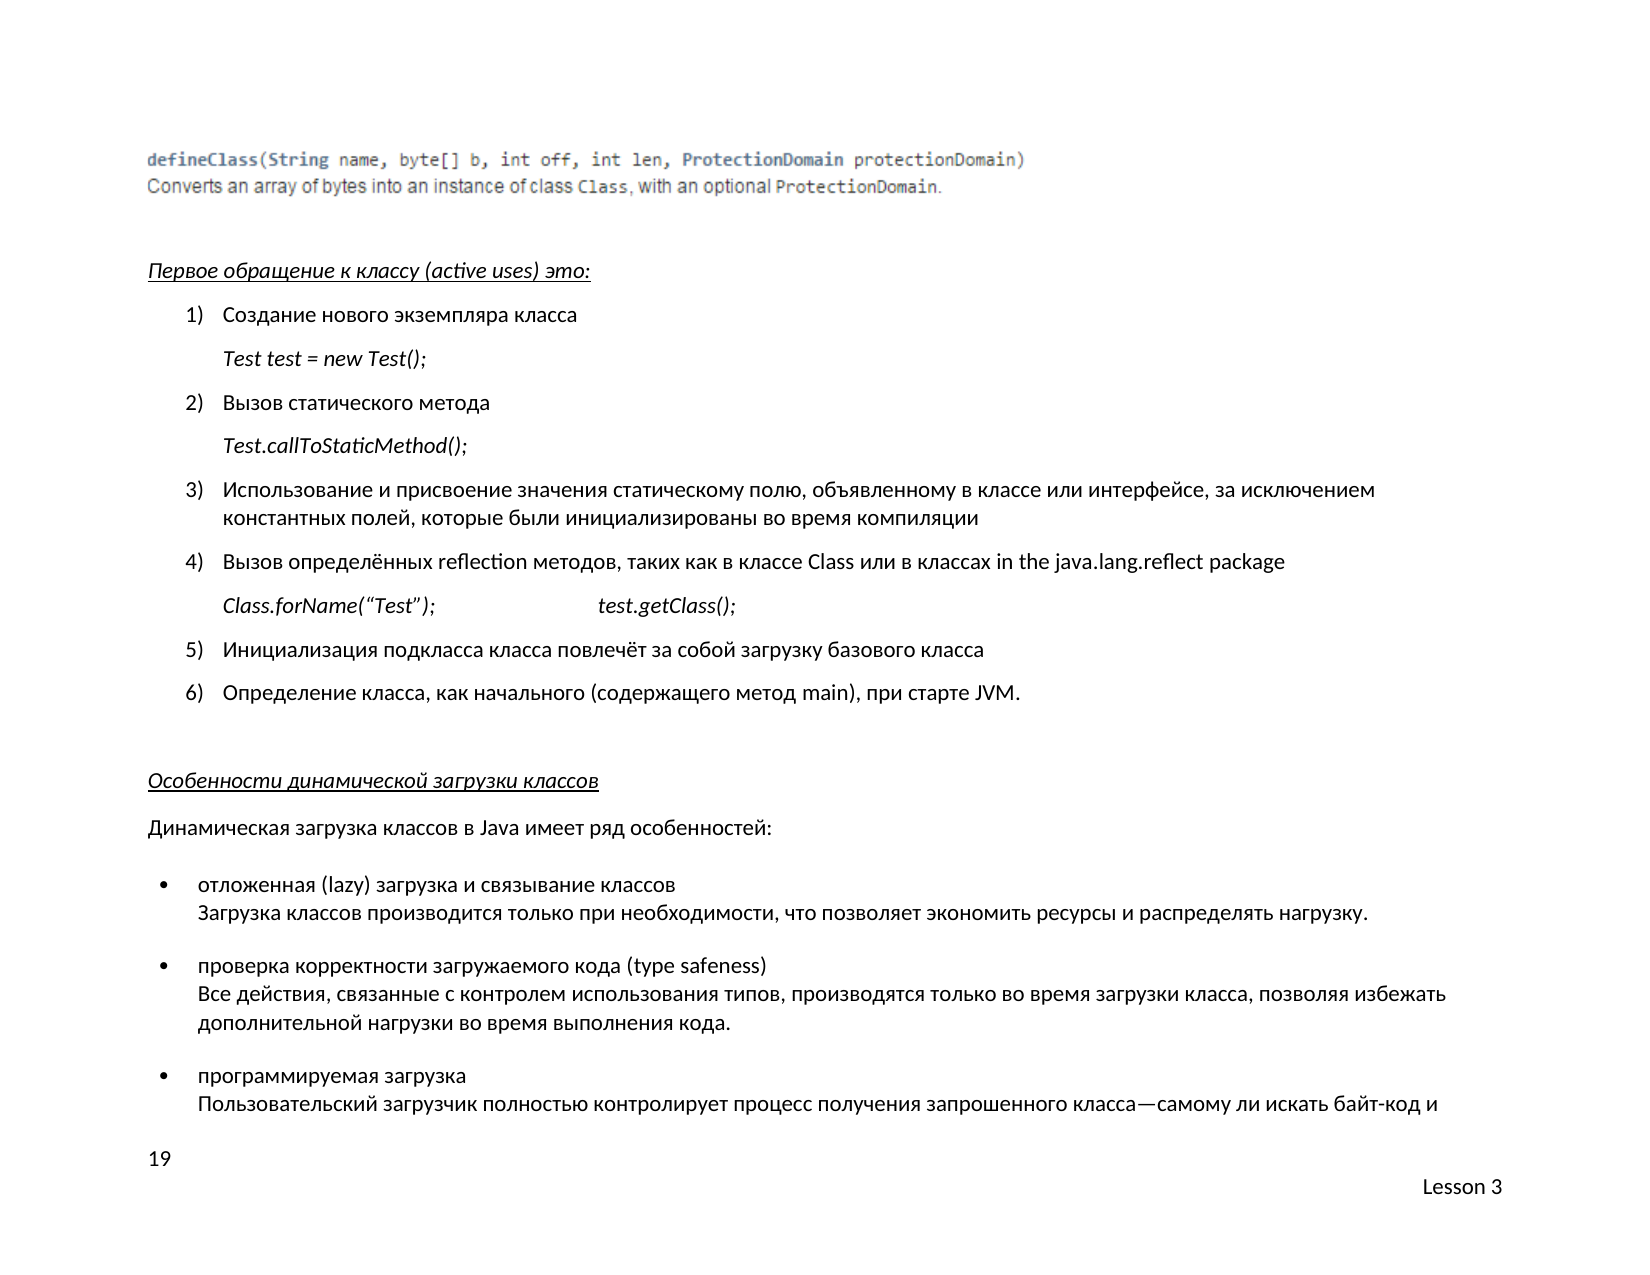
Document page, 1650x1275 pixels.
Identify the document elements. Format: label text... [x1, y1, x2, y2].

list отложенная (lazy) загрузка и связывание классов Загрузка классов производится только при необходимости, что позволяет экономить ресурсы и распределять нагрузку. [160, 870, 1502, 926]
list Создание нового экземпляра класса [185, 300, 1502, 328]
text Test test = new Test(); [223, 344, 1502, 372]
list Вызов определённых reflection методов, таких как в классе Class или в классах in the java.lang.reflect package [185, 547, 1502, 575]
text Class.forName(“Test”); test.getClass(); [223, 591, 1502, 619]
text Test.callToStaticMethod(); [223, 432, 1502, 460]
text Особенности динамической загрузки классов [148, 766, 1502, 794]
list Вызов статического метода [185, 388, 1502, 416]
list Инициализация подкласса класса повлечёт за собой загрузку базового класса [185, 635, 1502, 663]
list Использование и присвоение значения статическому полю, объявленному в классе или интерфейсе, за исключением константных полей, которые были инициализированы во время компиляции [185, 475, 1502, 532]
picture [147, 147, 1037, 198]
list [160, 1061, 1502, 1117]
text Динамическая загрузка классов в Java имеет ряд особенностей: [148, 813, 1502, 841]
text Первое обращение к классу (active uses) это: [148, 257, 1502, 285]
list Определение класса, как начального (содержащего метод main), при старте JVM. [185, 678, 1502, 707]
list проверка корректности загружаемого кода (type safeness) Все действия, связанные с контролем использования типов, производятся только во время загрузки класса, позволяя избежать дополнительной нагрузки во время выполнения кода. [160, 951, 1502, 1036]
